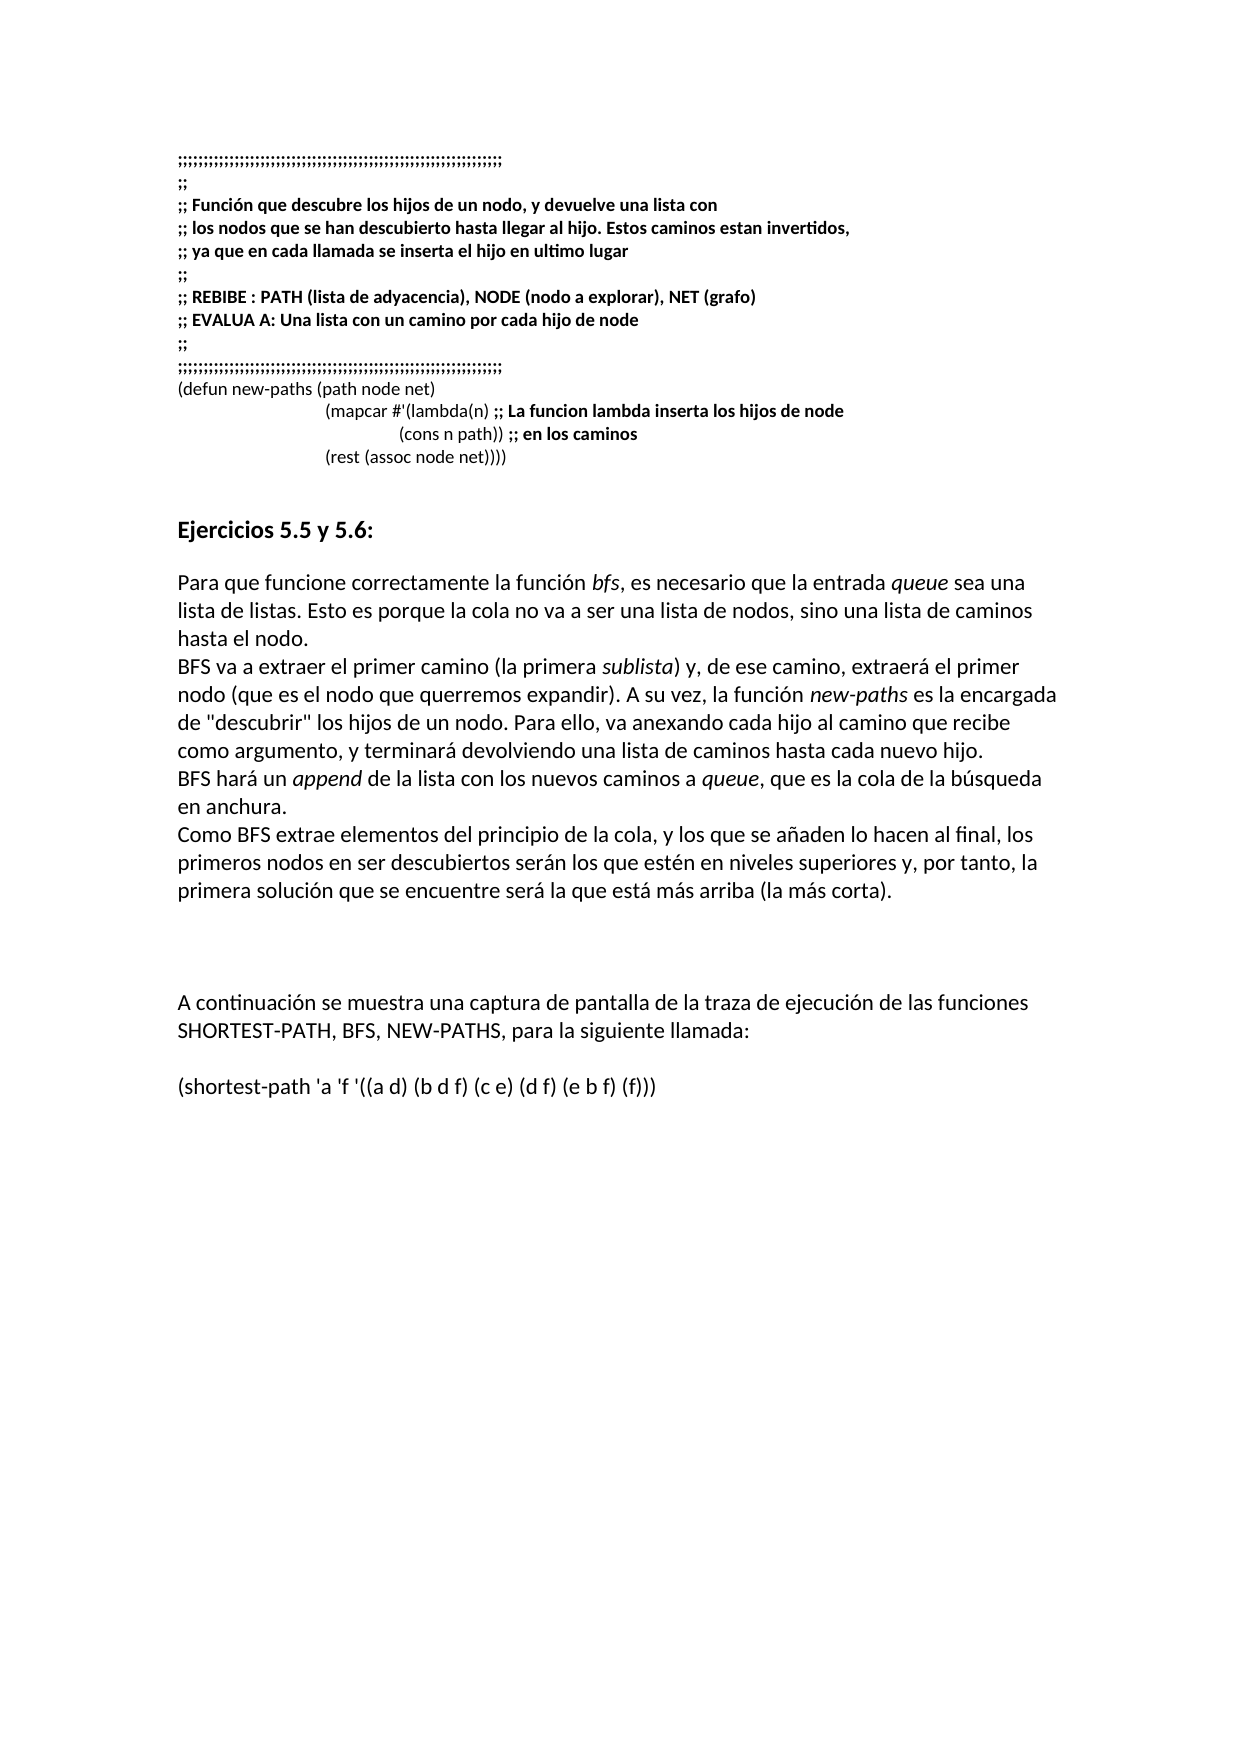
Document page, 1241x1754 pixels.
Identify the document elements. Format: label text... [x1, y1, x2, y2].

text ;; EVALUA A: Una lista con un camino por cada hijo de node [177, 308, 1063, 331]
text (rest (assoc node net)))) [177, 446, 1063, 468]
text ;; los nodos que se han descubierto hasta llegar al hijo. Estos caminos estan invertidos, [177, 216, 1063, 239]
text ;; [177, 331, 1063, 354]
text BFS va a extraer el primer camino (la primera sublista) y, de ese camino, extraerá el primer nodo (que es el nodo que querremos expandir). A su vez, la función new-paths es la encargada de "descubrir" los hijos de un nodo. Para ello, va anexando cada hijo al camino que recibe como argumento, y terminará devolviendo una lista de caminos hasta cada nuevo hijo. [177, 652, 1063, 764]
text ;; [177, 171, 1063, 193]
text (shortest-path 'a 'f '((a d) (b d f) (c e) (d f) (e b f) (f))) [177, 1072, 1063, 1100]
text Para que funcione correctamente la función bfs, es necesario que la entrada queue sea una lista de listas. Esto es porque la cola no va a ser una lista de nodos, sino una lista de caminos hasta el nodo. [177, 568, 1063, 652]
text Ejercicios 5.5 y 5.6: [177, 514, 1063, 545]
text ;;;;;;;;;;;;;;;;;;;;;;;;;;;;;;;;;;;;;;;;;;;;;;;;;;;;;;;;;;;;;;; [177, 148, 1063, 171]
text Como BFS extrae elementos del principio de la cola, y los que se añaden lo hacen al final, los primeros nodos en ser descubiertos serán los que estén en niveles superiores y, por tanto, la primera solución que se encuentre será la que está más arriba (la más corta). [177, 820, 1063, 904]
text ;; Función que descubre los hijos de un nodo, y devuelve una lista con [177, 193, 1063, 216]
text ;; [177, 262, 1063, 285]
text ;;;;;;;;;;;;;;;;;;;;;;;;;;;;;;;;;;;;;;;;;;;;;;;;;;;;;;;;;;;;;;; [177, 354, 1063, 377]
text (defun new-paths (path node net) [177, 377, 1063, 400]
text ;; ya que en cada llamada se inserta el hijo en ultimo lugar [177, 239, 1063, 262]
text ;; REBIBE : PATH (lista de adyacencia), NODE (nodo a explorar), NET (grafo) [177, 285, 1063, 308]
text (cons n path)) ;; en los caminos [177, 423, 1063, 446]
text (mapcar #'(lambda(n) ;; La funcion lambda inserta los hijos de node [177, 400, 1063, 423]
text BFS hará un append de la lista con los nuevos caminos a queue, que es la cola de la búsqueda en anchura. [177, 764, 1063, 820]
text A continuación se muestra una captura de pantalla de la traza de ejecución de las funciones SHORTEST-PATH, BFS, NEW-PATHS, para la siguiente llamada: [177, 988, 1063, 1044]
